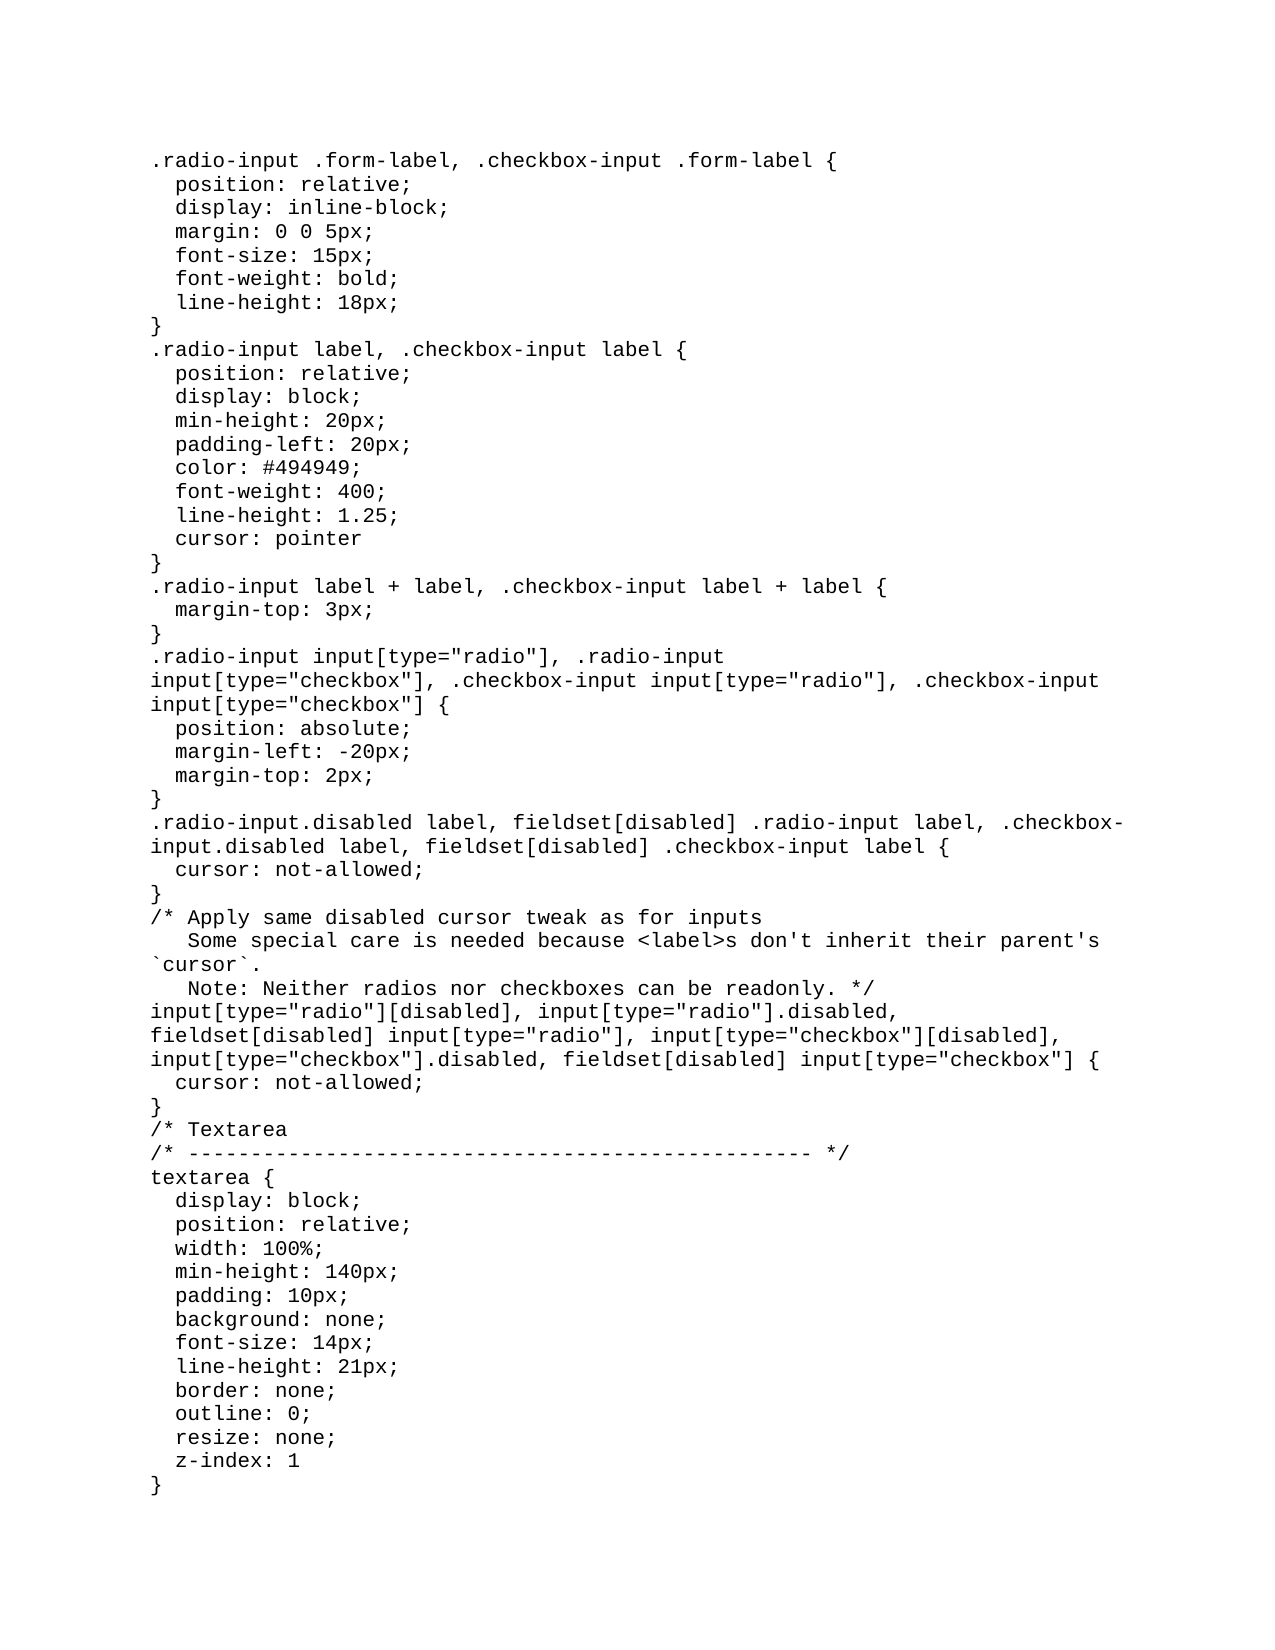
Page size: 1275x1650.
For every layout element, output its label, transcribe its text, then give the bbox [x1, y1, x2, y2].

text resize: none; [150, 1427, 1125, 1451]
text .radio-input input[type="radio"], .radio-input input[type="checkbox"], .checkbox-input input[type="radio"], .checkbox-input input[type="checkbox"] { [150, 647, 1125, 717]
text } [150, 1096, 1125, 1119]
text } [150, 883, 1125, 907]
text position: relative; [150, 1214, 1125, 1238]
text cursor: not-allowed; [150, 1072, 1125, 1096]
text min-height: 140px; [150, 1261, 1125, 1285]
text min-height: 20px; [150, 410, 1125, 434]
text .radio-input .form-label, .checkbox-input .form-label { [150, 150, 1125, 174]
text font-size: 14px; [150, 1332, 1125, 1356]
text display: inline-block; [150, 197, 1125, 221]
text } [150, 1474, 1125, 1498]
text width: 100%; [150, 1238, 1125, 1261]
text .radio-input.disabled label, fieldset[disabled] .radio-input label, .checkbox-input.disabled label, fieldset[disabled] .checkbox-input label { [150, 812, 1125, 859]
text background: none; [150, 1309, 1125, 1332]
text .radio-input label + label, .checkbox-input label + label { [150, 576, 1125, 599]
text margin-top: 3px; [150, 599, 1125, 623]
text margin-top: 2px; [150, 765, 1125, 788]
text position: relative; [150, 174, 1125, 197]
text } [150, 788, 1125, 812]
text cursor: not-allowed; [150, 859, 1125, 883]
text line-height: 21px; [150, 1356, 1125, 1379]
text outline: 0; [150, 1403, 1125, 1427]
text z-index: 1 [150, 1451, 1125, 1474]
text margin: 0 0 5px; [150, 221, 1125, 244]
text font-weight: bold; [150, 268, 1125, 292]
text line-height: 1.25; [150, 505, 1125, 528]
text input[type="radio"][disabled], input[type="radio"].disabled, fieldset[disabled] input[type="radio"], input[type="checkbox"][disabled], input[type="checkbox"].disabled, fieldset[disabled] input[type="checkbox"] { [150, 1001, 1125, 1072]
text display: block; [150, 386, 1125, 410]
text textarea { [150, 1167, 1125, 1190]
text /* -------------------------------------------------- */ [150, 1143, 1125, 1167]
text } [150, 623, 1125, 647]
text /* Textarea [150, 1119, 1125, 1143]
text font-weight: 400; [150, 481, 1125, 505]
text padding: 10px; [150, 1285, 1125, 1309]
text Some special care is needed because <label>s don't inherit their parent's `cursor`. [150, 930, 1125, 978]
text color: #494949; [150, 457, 1125, 481]
text position: absolute; [150, 717, 1125, 741]
text } [150, 316, 1125, 339]
text .radio-input label, .checkbox-input label { [150, 339, 1125, 363]
text border: none; [150, 1379, 1125, 1403]
text Note: Neither radios nor checkboxes can be readonly. */ [150, 978, 1125, 1001]
text padding-left: 20px; [150, 434, 1125, 457]
text position: relative; [150, 363, 1125, 386]
text font-size: 15px; [150, 244, 1125, 268]
text margin-left: -20px; [150, 741, 1125, 765]
text } [150, 552, 1125, 576]
text cursor: pointer [150, 528, 1125, 552]
text line-height: 18px; [150, 292, 1125, 316]
text display: block; [150, 1190, 1125, 1214]
text /* Apply same disabled cursor tweak as for inputs [150, 907, 1125, 930]
